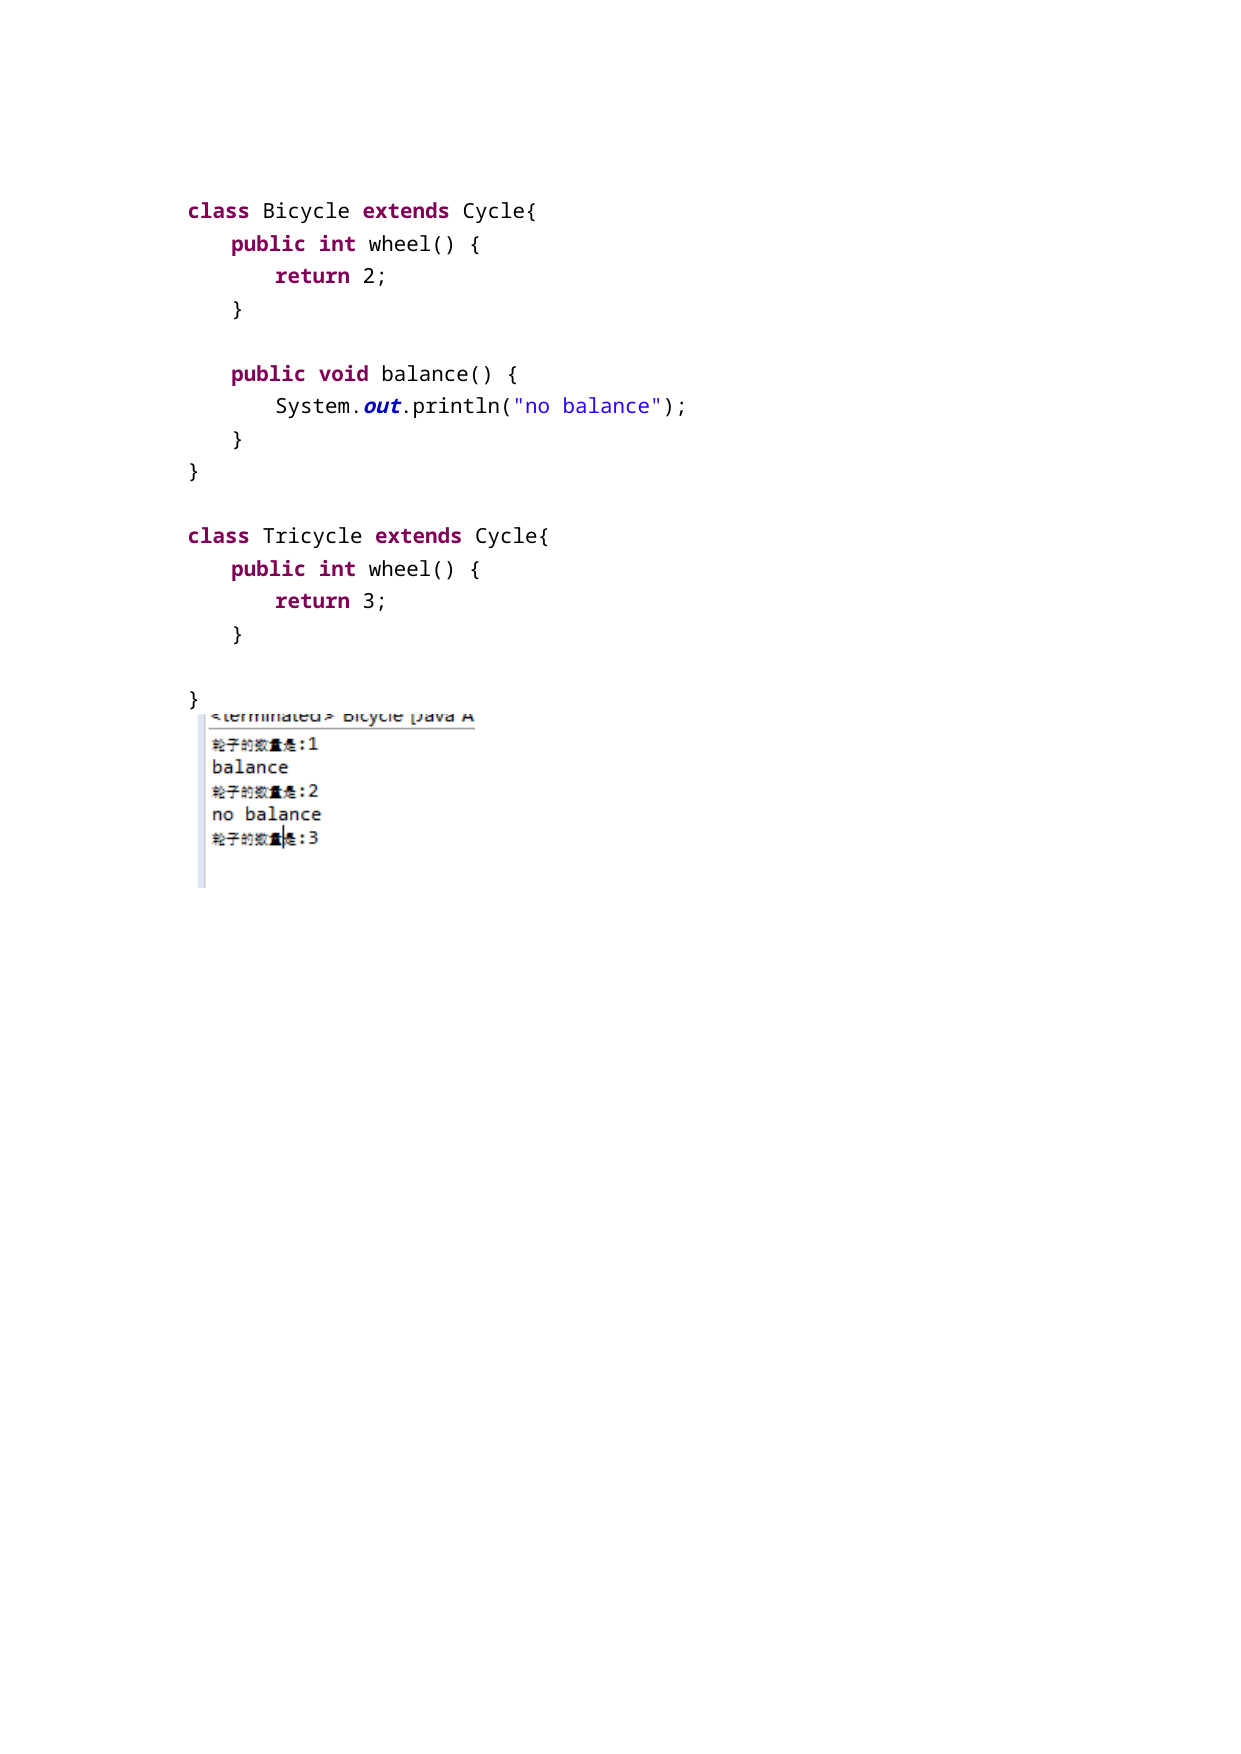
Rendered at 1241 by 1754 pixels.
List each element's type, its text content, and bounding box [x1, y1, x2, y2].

text } [187, 682, 1053, 714]
text return 2; [187, 259, 1053, 292]
text } [187, 422, 1053, 454]
text return 3; [187, 584, 1053, 617]
text public void balance() { [187, 357, 1053, 389]
text } [187, 454, 1053, 487]
text public int wheel() { [187, 552, 1053, 584]
text } [187, 292, 1053, 324]
picture [187, 714, 476, 888]
text class Tricycle extends Cycle{ [187, 519, 1053, 552]
text System.out.println("no balance"); [187, 389, 1053, 422]
text class Bicycle extends Cycle{ [187, 194, 1053, 227]
text public int wheel() { [187, 227, 1053, 259]
text } [187, 617, 1053, 649]
